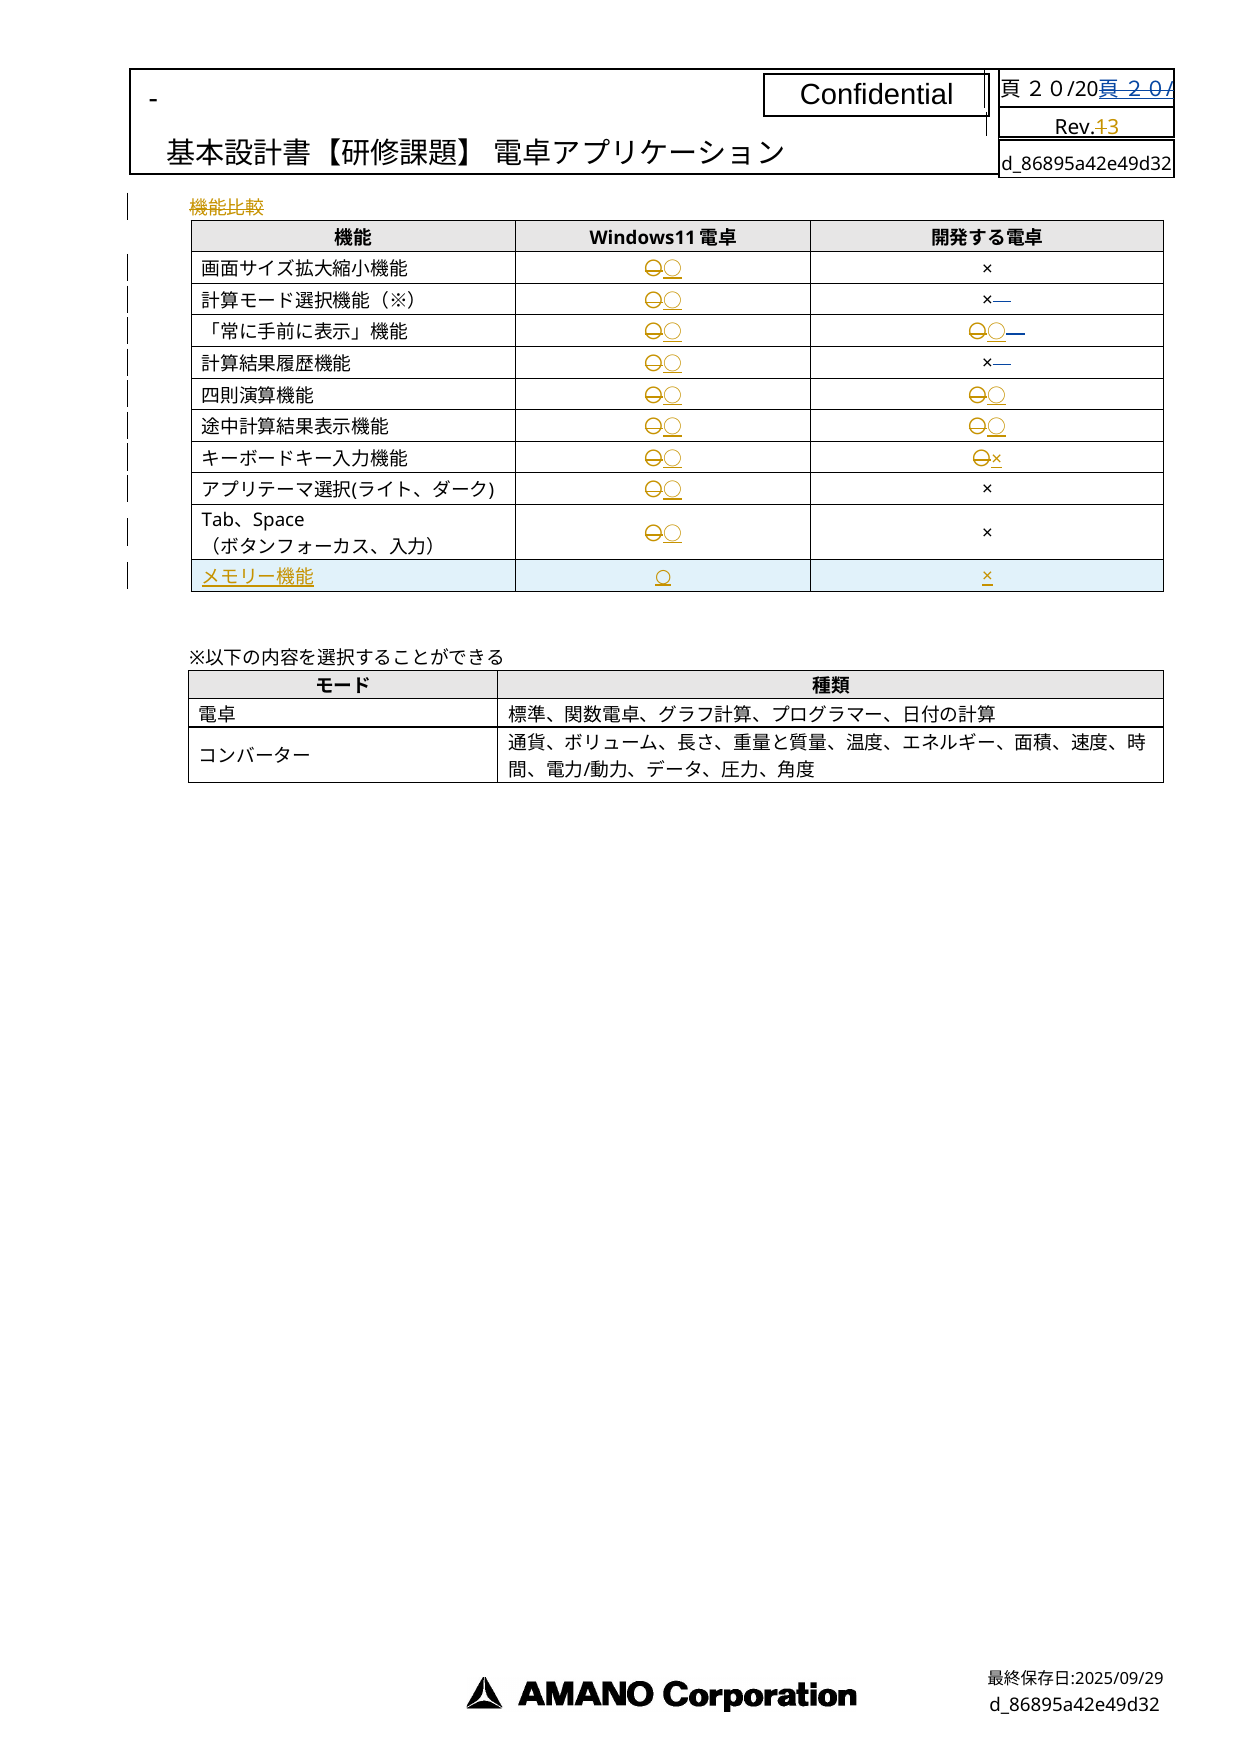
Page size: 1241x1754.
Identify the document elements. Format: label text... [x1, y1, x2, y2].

table_cell キーボードキー入力機能 [192, 442, 515, 472]
table_cell × [811, 473, 1163, 504]
table_cell [516, 315, 810, 346]
table_cell [516, 284, 810, 314]
table_cell [811, 442, 1163, 472]
table_cell [516, 347, 810, 377]
table_header Windows11電卓 [516, 221, 810, 251]
table_cell [811, 315, 1163, 346]
table_cell [516, 505, 810, 559]
table_cell 途中計算結果表示機能 [192, 410, 515, 441]
table_cell [516, 252, 810, 283]
table_cell Tab、Space （ボタンフォーカス、入力） [192, 505, 515, 559]
table_cell × [811, 505, 1163, 559]
table_cell [811, 410, 1163, 441]
table_cell アプリテーマ選択(ライト、ダーク) [192, 473, 515, 504]
table_cell コンバーター [189, 728, 497, 782]
table_cell [516, 410, 810, 441]
table_cell 画面サイズ拡大縮小機能 [192, 252, 515, 283]
picture [466, 1677, 857, 1712]
table_cell 標準、関数電卓、グラフ計算、プログラマー、日付の計算 [498, 699, 1163, 726]
table_cell 四則演算機能 [192, 379, 515, 409]
table_header 機能 [192, 221, 515, 251]
table_cell 計算モード選択機能（※） [192, 284, 515, 314]
table_cell 通貨、ボリューム、長さ、重量と質量、温度、エネルギー、面積、速度、時間、電力/動力、データ、圧力、角度 [498, 728, 1163, 782]
table_cell 計算結果履歴機能 [192, 347, 515, 377]
table_cell × [811, 252, 1163, 283]
table_cell [516, 379, 810, 409]
table_cell × [811, 284, 1163, 314]
table_header 開発する電卓 [811, 221, 1163, 251]
table_cell [516, 442, 810, 472]
table_header 種類 [498, 671, 1163, 698]
table_cell [516, 473, 810, 504]
table_header モード [189, 671, 497, 698]
table_cell 電卓 [189, 699, 497, 726]
table_cell [811, 379, 1163, 409]
table_cell × [811, 347, 1163, 377]
table_cell 「常に手前に表示」機能 [192, 315, 515, 346]
text ※以下の内容を選択することができる [189, 643, 1163, 670]
